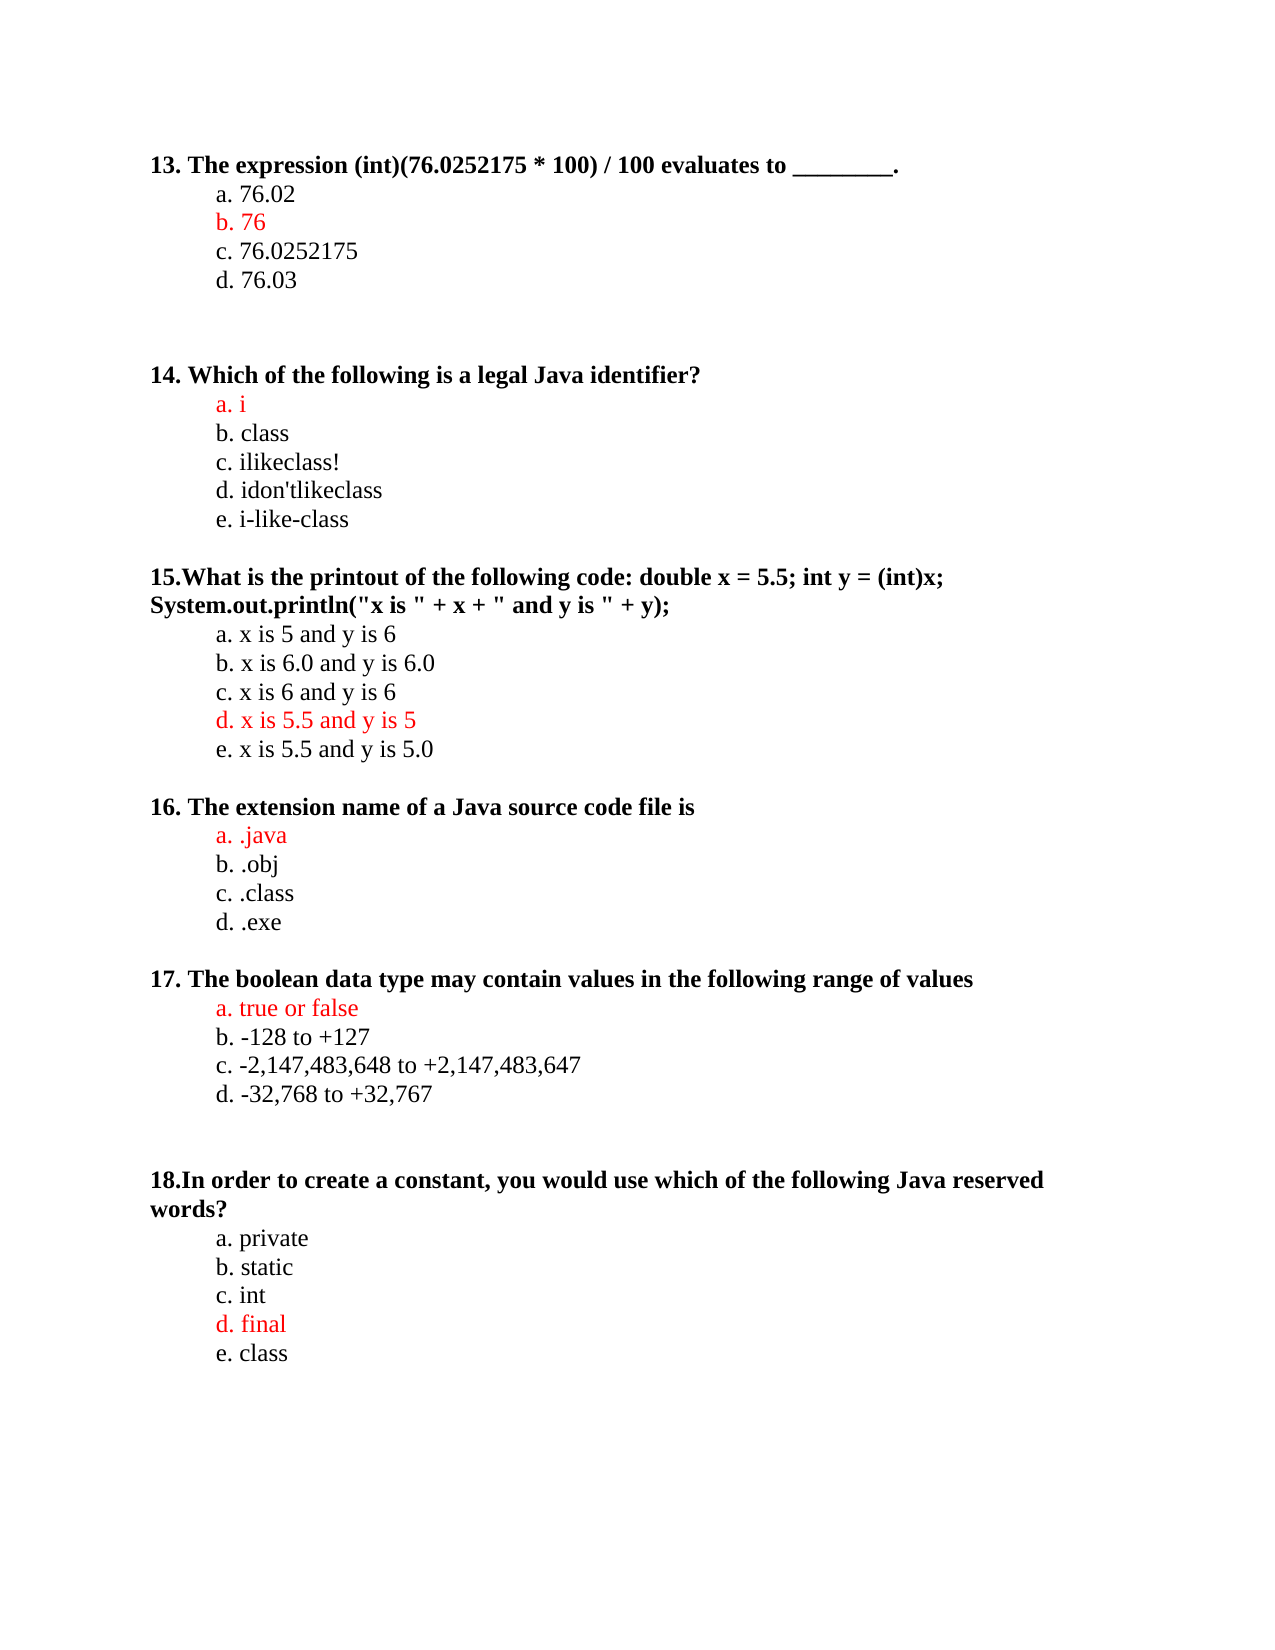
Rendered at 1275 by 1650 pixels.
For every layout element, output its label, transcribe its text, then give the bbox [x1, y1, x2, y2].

text d. idon'tlikeclass [150, 475, 1125, 504]
text c. ilikeclass! [150, 447, 1125, 475]
text b. class [150, 418, 1125, 447]
text c. int [150, 1280, 1125, 1309]
text 18.In order to create a constant, you would use which of the following Java reserved words? [150, 1165, 1125, 1223]
text d. x is 5.5 and y is 5 [150, 705, 1125, 734]
text c. 76.0252175 [150, 236, 1125, 265]
text d. final [150, 1309, 1125, 1338]
text c. -2,147,483,648 to +2,147,483,647 [150, 1050, 1125, 1079]
text e. class [150, 1338, 1125, 1367]
text a. true or false [150, 993, 1125, 1022]
text e. i-like-class [150, 504, 1125, 533]
text e. x is 5.5 and y is 5.0 [150, 734, 1125, 763]
text 13. The expression (int)(76.0252175 * 100) / 100 evaluates to ________. [150, 150, 1125, 179]
text a. x is 5 and y is 6 [150, 619, 1125, 648]
text 16. The extension name of a Java source code file is [150, 792, 1125, 820]
text a. private [150, 1223, 1125, 1252]
text b. -128 to +127 [150, 1022, 1125, 1050]
text b. x is 6.0 and y is 6.0 [150, 648, 1125, 677]
text d. .exe [150, 907, 1125, 935]
text b. .obj [150, 849, 1125, 878]
text d. 76.03 [150, 265, 1125, 294]
text a. .java [150, 820, 1125, 849]
text a. 76.02 [150, 179, 1125, 207]
text 15.What is the printout of the following code: double x = 5.5; int y = (int)x; System.out.println("x is " + x + " and y is " + y); [150, 562, 1125, 619]
text a. i [150, 389, 1125, 418]
text c. x is 6 and y is 6 [150, 677, 1125, 705]
text d. -32,768 to +32,767 [150, 1079, 1125, 1108]
text c. .class [150, 878, 1125, 907]
text b. static [150, 1252, 1125, 1280]
text 14. Which of the following is a legal Java identifier? [150, 360, 1125, 389]
text 17. The boolean data type may contain values in the following range of values [150, 964, 1125, 993]
text b. 76 [150, 207, 1125, 236]
